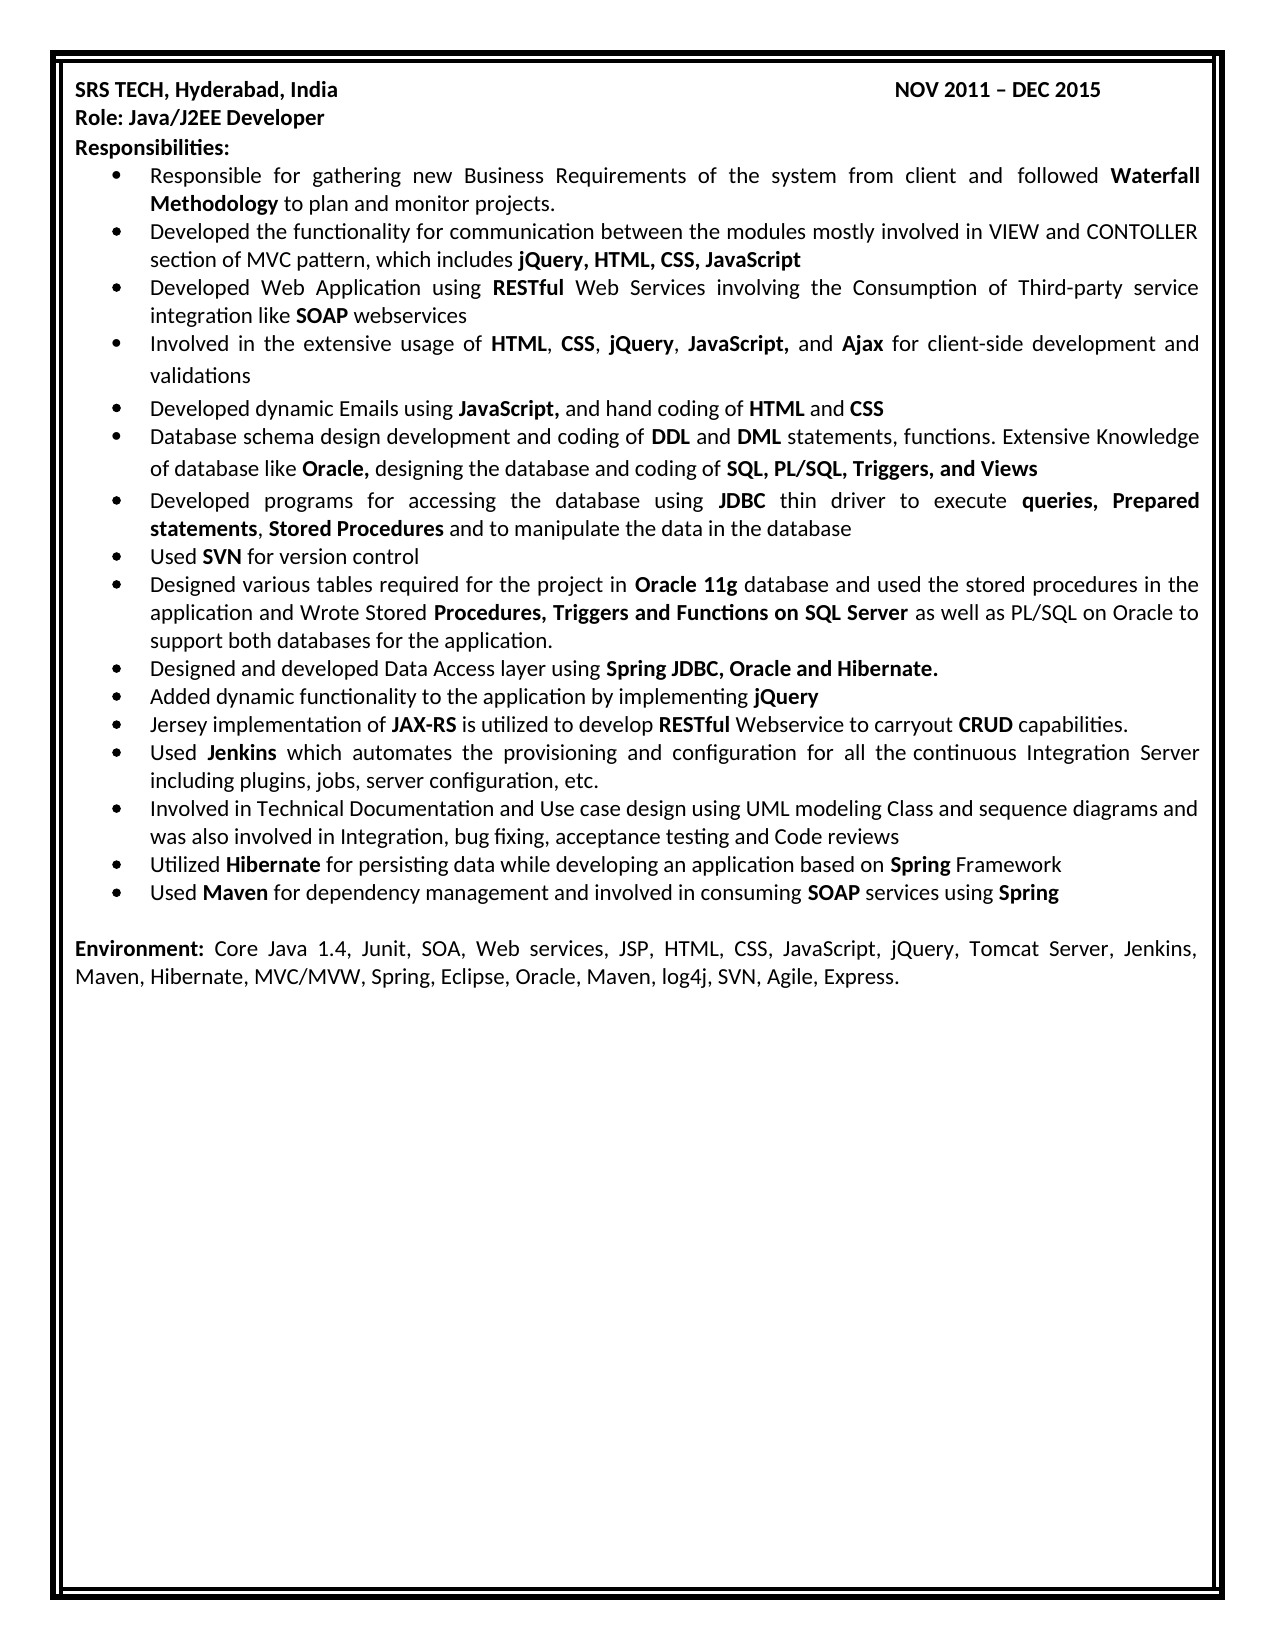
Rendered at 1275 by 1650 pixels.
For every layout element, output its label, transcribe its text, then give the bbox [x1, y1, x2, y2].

list Used SVN for version control [112, 542, 1200, 570]
text SRS TECH, Hyderabad, India NOV 2011 – DEC 2015 [75, 75, 1200, 103]
list Used Maven for dependency management and involved in consuming SOAP services using Spring [112, 878, 1200, 906]
text Environment: Core Java 1.4, Junit, SOA, Web services, JSP, HTML, CSS, JavaScript, jQuery, Tomcat Server, Jenkins, Maven, Hibernate, MVC/MVW, Spring, Eclipse, Oracle, Maven, log4j, SVN, Agile, Express. [75, 934, 1200, 991]
list Developed dynamic Emails using JavaScript, and hand coding of HTML and CSS [112, 394, 1200, 422]
list Database schema design development and coding of DDL and DML statements, functions. Extensive Knowledge of database like Oracle, designing the database and coding of SQL, PL/SQL, Triggers, and Views [112, 422, 1200, 482]
text Role: Java/J2EE Developer [75, 103, 1200, 131]
text Responsibilities: [75, 133, 1200, 161]
list Utilized Hibernate for persisting data while developing an application based on Spring Framework [112, 850, 1200, 878]
list Designed and developed Data Access layer using Spring JDBC, Oracle and Hibernate. [112, 654, 1200, 682]
list Developed programs for accessing the database using JDBC thin driver to execute queries, Prepared statements, Stored Procedures and to manipulate the data in the database [112, 486, 1200, 542]
list Used Jenkins which automates the provisioning and configuration for all the continuous Integration Server including plugins, jobs, server configuration, etc. [112, 738, 1200, 794]
list Jersey implementation of JAX-RS is utilized to develop RESTful Webservice to carryout CRUD capabilities. [112, 710, 1200, 738]
list Developed the functionality for communication between the modules mostly involved in VIEW and CONTOLLER section of MVC pattern, which includes jQuery, HTML, CSS, JavaScript [112, 217, 1200, 273]
list Involved in the extensive usage of HTML, CSS, jQuery, JavaScript, and Ajax for client-side development and validations [112, 329, 1200, 389]
list Added dynamic functionality to the application by implementing jQuery [112, 682, 1200, 710]
list Designed various tables required for the project in Oracle 11g database and used the stored procedures in the application and Wrote Stored Procedures, Triggers and Functions on SQL Server as well as PL/SQL on Oracle to support both databases for the application. [112, 570, 1200, 654]
list Developed Web Application using RESTful Web Services involving the Consumption of Third-party service integration like SOAP webservices [112, 273, 1200, 329]
list Responsible for gathering new Business Requirements of the system from client and followed Waterfall Methodology to plan and monitor projects. [112, 161, 1200, 217]
list Involved in Technical Documentation and Use case design using UML modeling Class and sequence diagrams and was also involved in Integration, bug fixing, acceptance testing and Code reviews [112, 794, 1200, 850]
